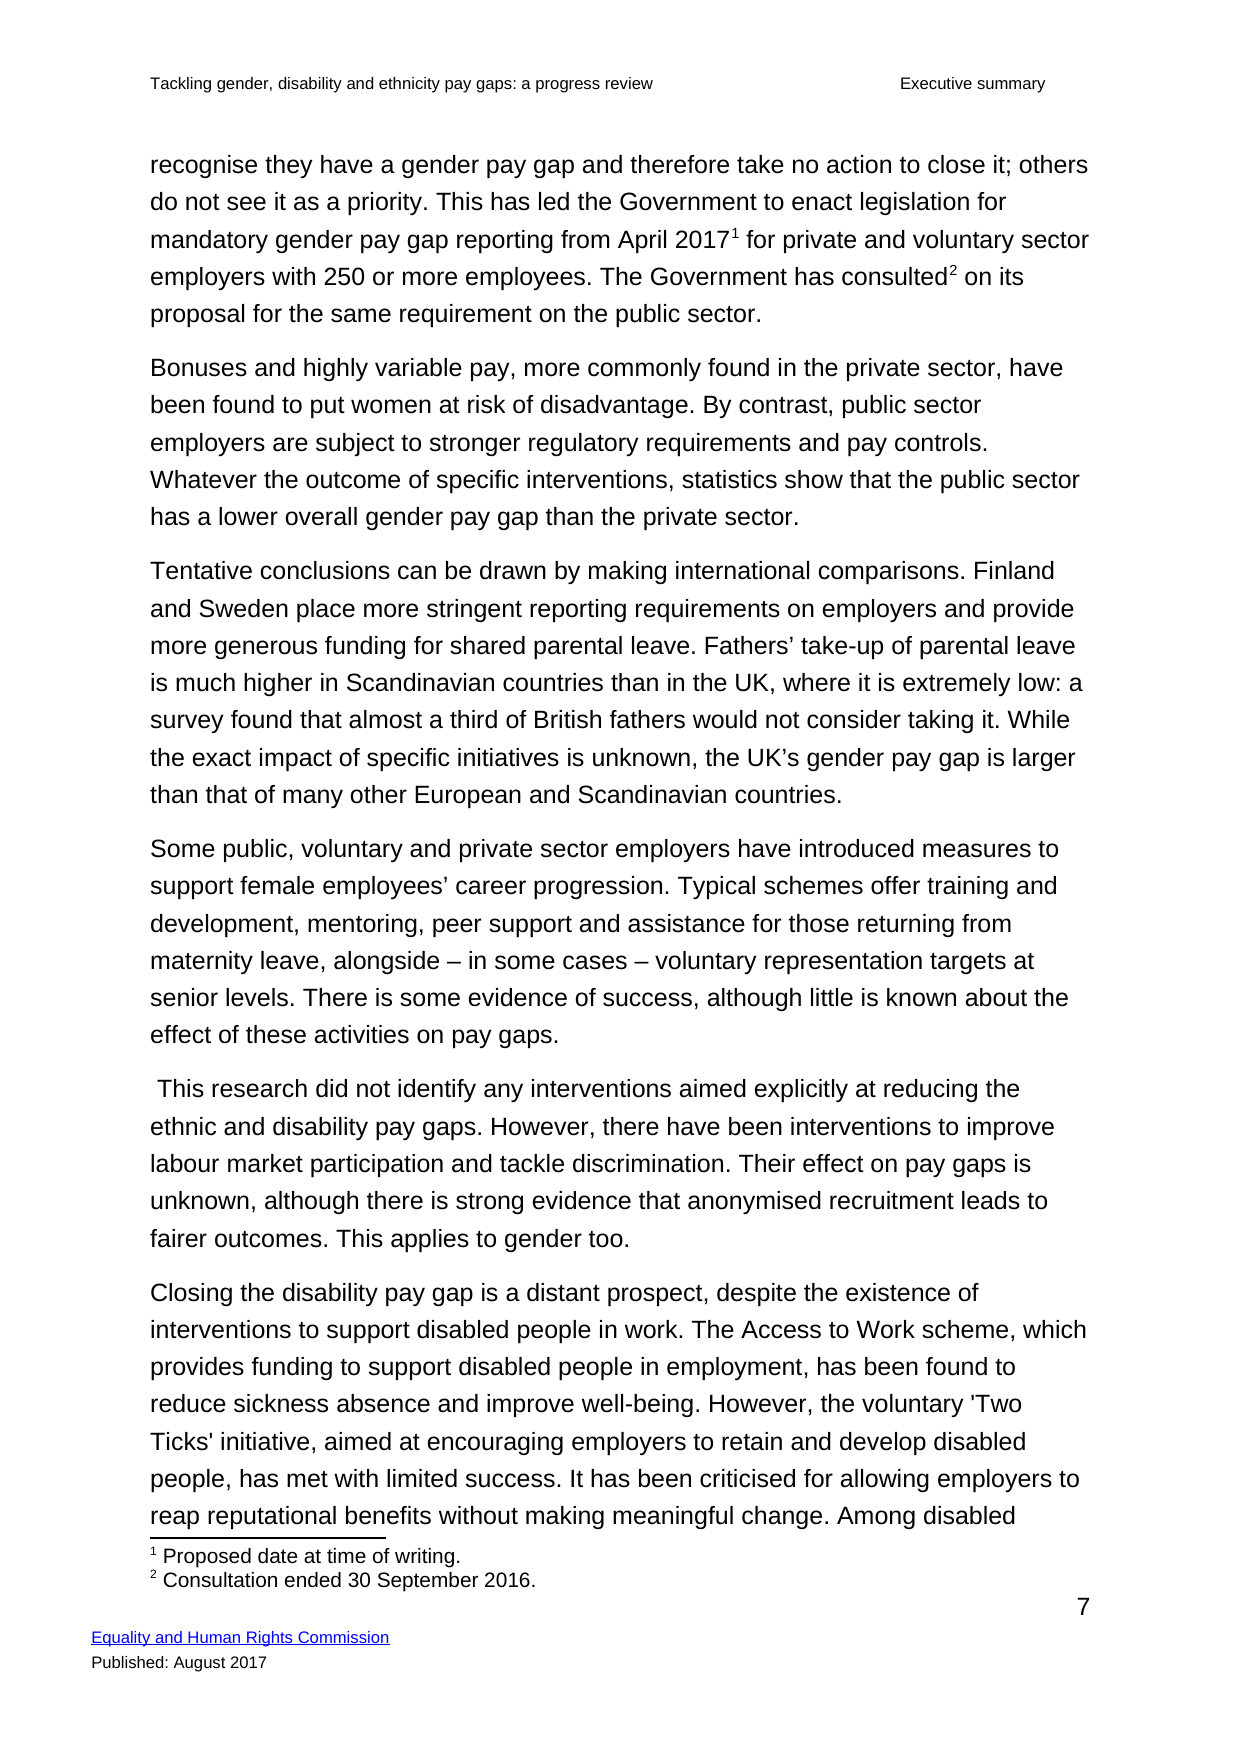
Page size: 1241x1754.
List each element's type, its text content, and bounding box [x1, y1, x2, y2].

text Tentative conclusions can be drawn by making international comparisons. Finland and Sweden place more stringent reporting requirements on employers and provide more generous funding for shared parental leave. Fathers’ take-up of parental leave is much higher in Scandinavian countries than in the UK, where it is extremely low: a survey found that almost a third of British fathers would not consider taking it. While the exact impact of specific initiatives is unknown, the UK’s gender pay gap is larger than that of many other European and Scandinavian countries. [150, 556, 1090, 809]
text Bonuses and highly variable pay, more commonly found in the private sector, have been found to put women at risk of disadvantage. By contrast, public sector employers are subject to stronger regulatory requirements and pay controls. Whatever the outcome of specific interventions, statistics show that the public sector has a lower overall gender pay gap than the private sector. [150, 353, 1090, 531]
text This research did not identify any interventions aimed explicitly at reducing the ethnic and disability pay gaps. However, there have been interventions to improve labour market participation and tackle discrimination. Their effect on pay gaps is unknown, although there is strong evidence that anonymised recruitment leads to fairer outcomes. This applies to gender too. [150, 1074, 1090, 1252]
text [150, 150, 1090, 328]
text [150, 1277, 1090, 1530]
text Some public, voluntary and private sector employers have introduced measures to support female employees’ career progression. Typical schemes offer training and development, mentoring, peer support and assistance for those returning from maternity leave, alongside – in some cases – voluntary representation targets at senior levels. There is some evidence of success, although little is known about the effect of these activities on pay gaps. [150, 834, 1090, 1049]
